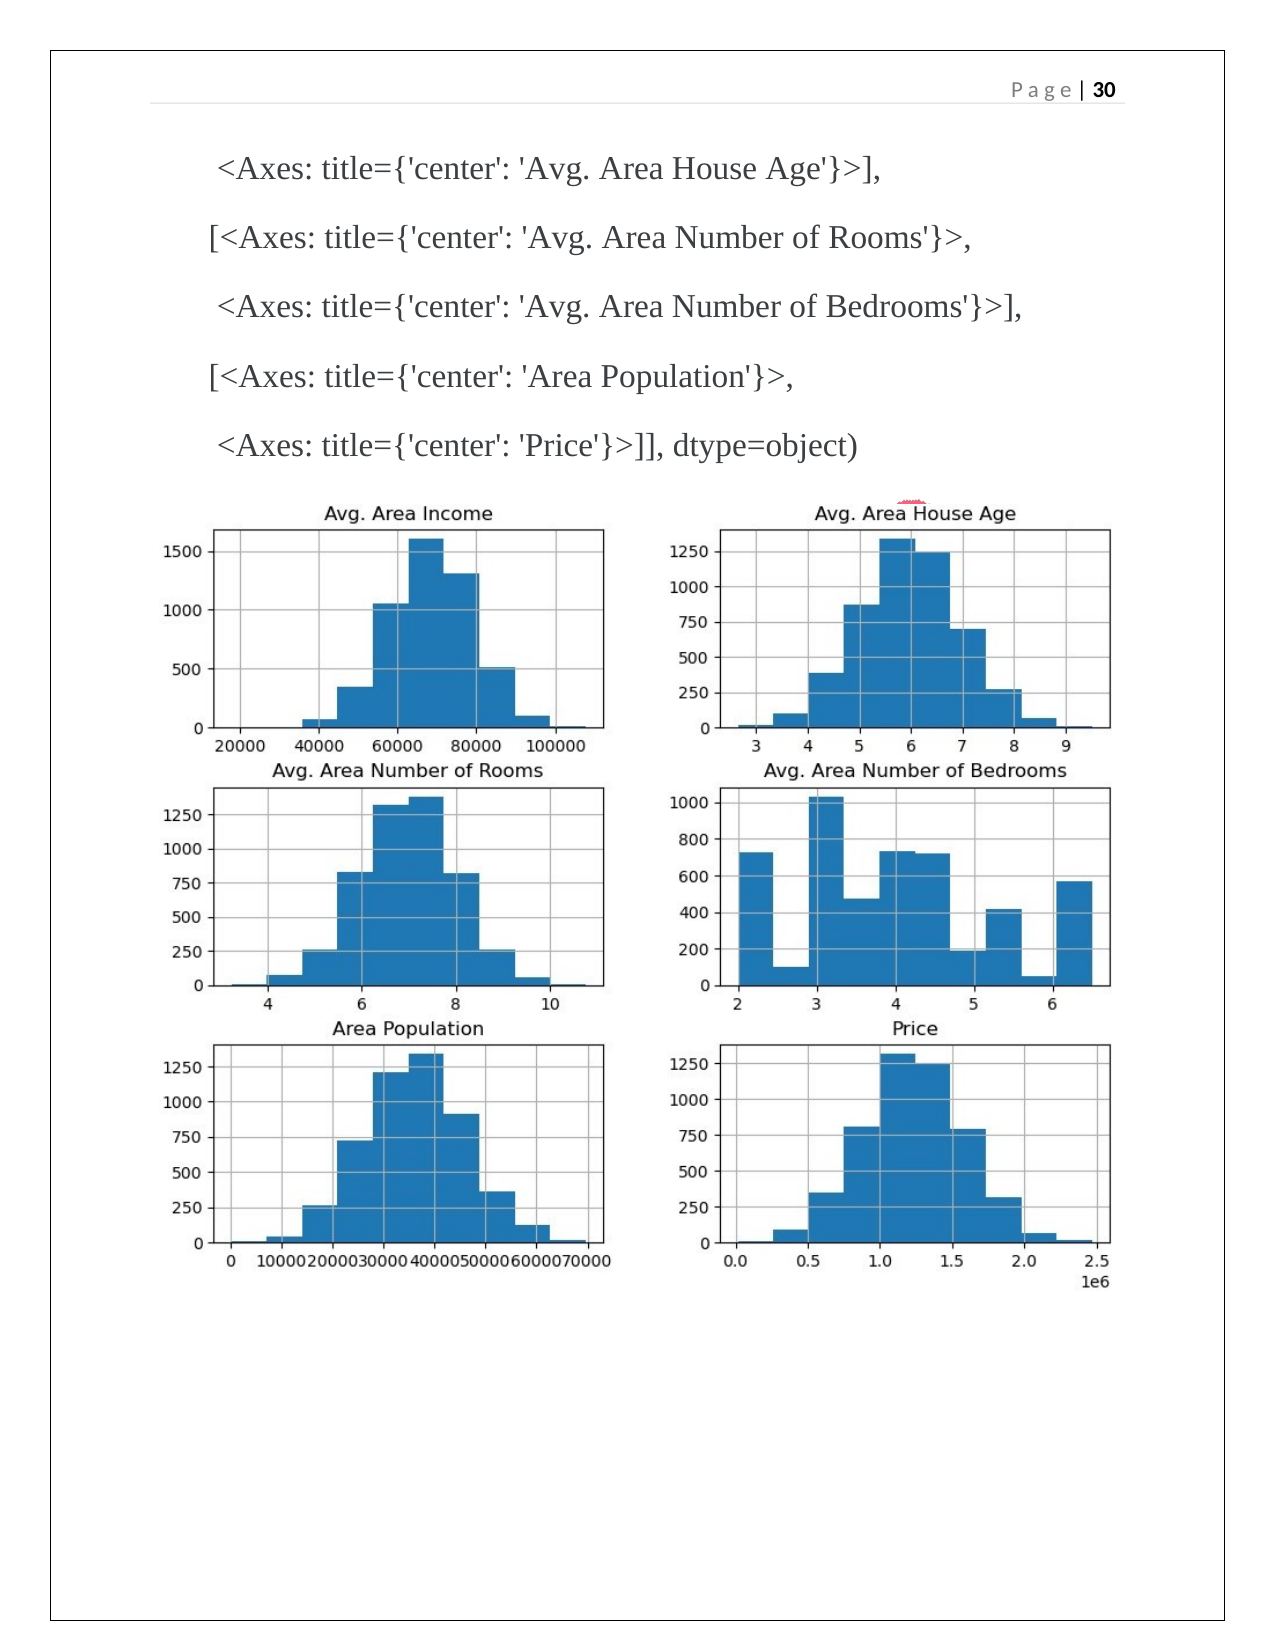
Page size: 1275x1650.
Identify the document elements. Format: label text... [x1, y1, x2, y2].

text <Axes: title={'center': 'Avg. Area Number of Bedrooms'}>], [<Axes: title={'center': 'Area Population'}>, [208, 287, 1025, 394]
text <Axes: title={'center': 'Price'}>]], dtype=object) [217, 425, 1164, 464]
text <Axes: title={'center': 'Avg. Area House Age'}>], [<Axes: title={'center': 'Avg. Area Number of Rooms'}>, [208, 148, 974, 256]
picture [159, 464, 1112, 1291]
